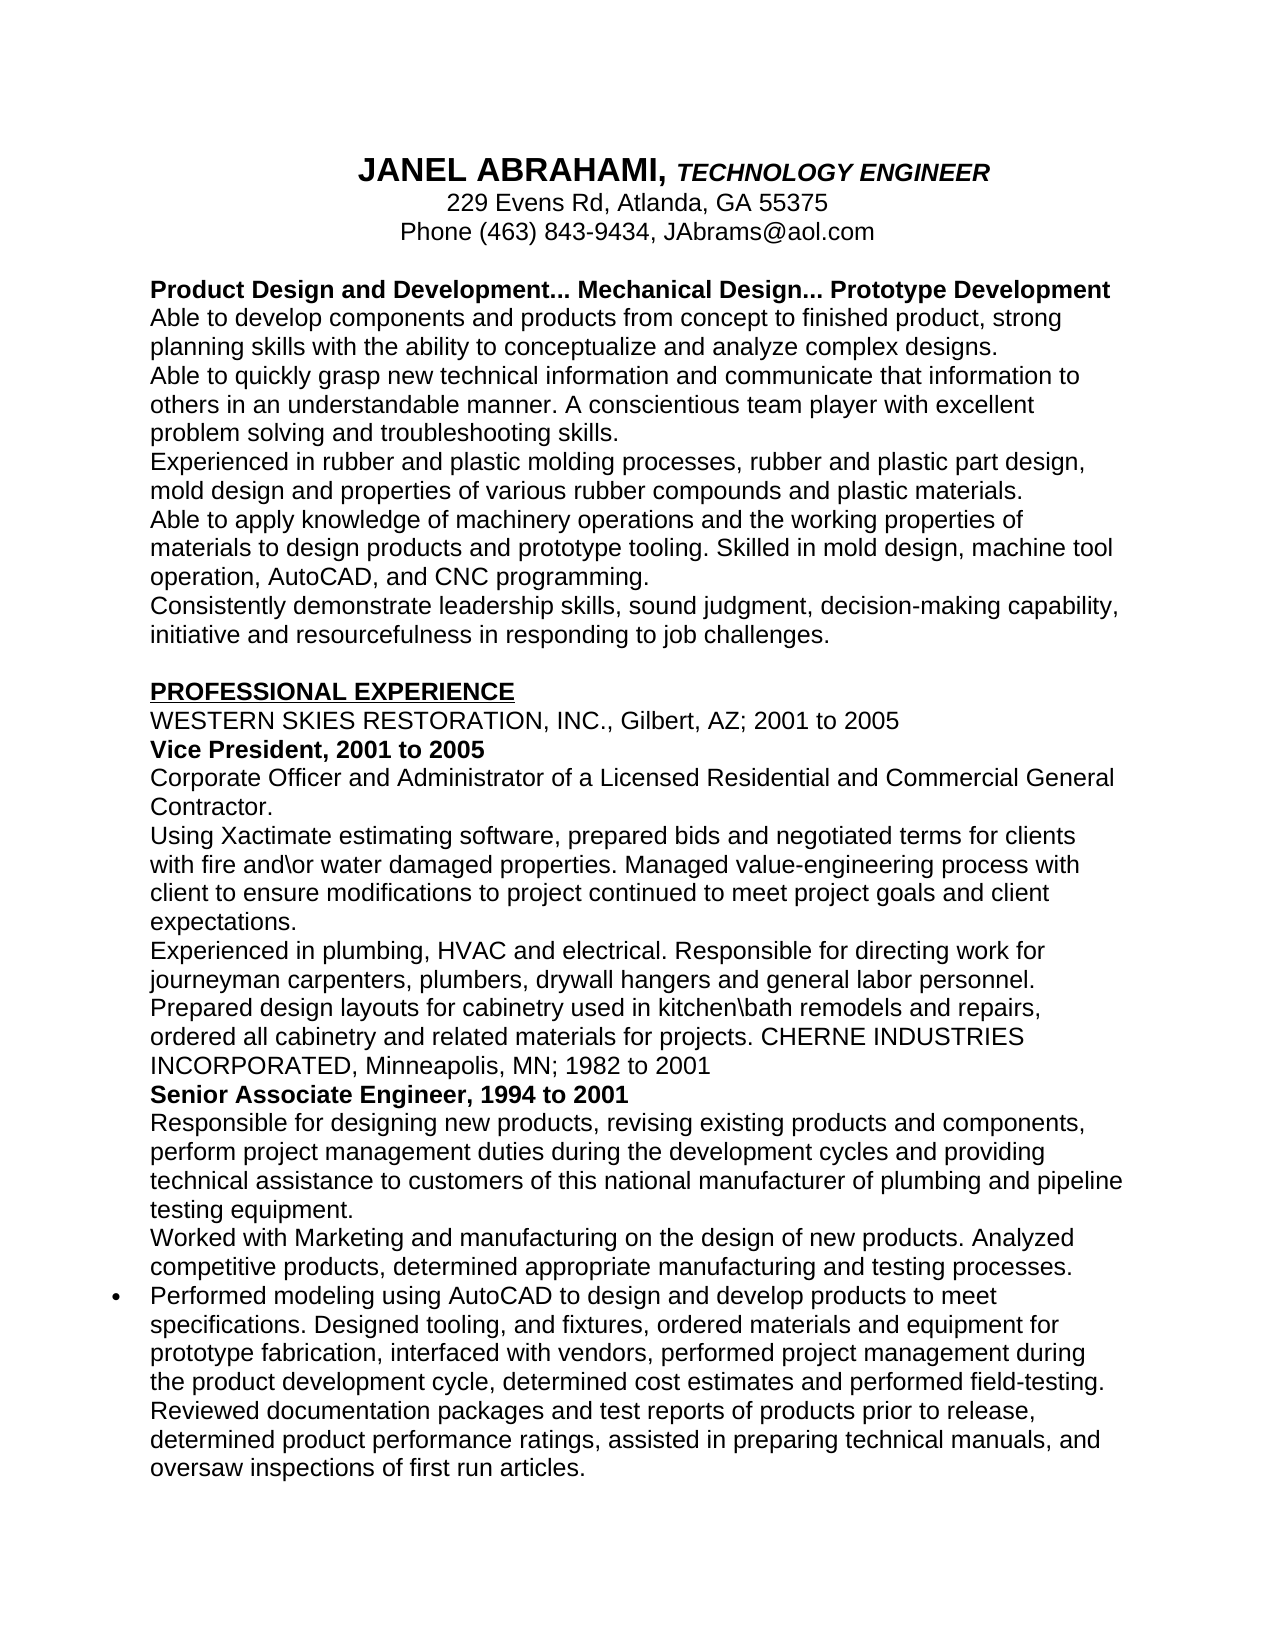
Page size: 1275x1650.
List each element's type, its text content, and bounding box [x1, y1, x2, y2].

text Using Xactimate estimating software, prepared bids and negotiated terms for clients with fire and\or water damaged properties. Managed value-engineering process with client to ensure modifications to project continued to meet project goals and client expectations. [150, 821, 1125, 936]
text Able to quickly grasp new technical information and communicate that information to others in an understandable manner. A conscientious team player with excellent problem solving and troubleshooting skills. [150, 361, 1125, 447]
text Experienced in plumbing, HVAC and electrical. Responsible for directing work for journeyman carpenters, plumbers, drywall hangers and general labor personnel. [150, 936, 1125, 993]
text JANEL ABRAHAMI, TECHNOLOGY ENGINEER 229 Evens Rd, Atlanda, GA 55375 Phone (463) 843-9434, JAbrams@aol.com [150, 150, 1125, 246]
text Consistently demonstrate leadership skills, sound judgment, decision-making capability, initiative and resourcefulness in responding to job challenges. [150, 591, 1125, 648]
text Experienced in rubber and plastic molding processes, rubber and plastic part design, mold design and properties of various rubber compounds and plastic materials. [150, 447, 1125, 505]
text Prepared design layouts for cabinetry used in kitchen\bath remodels and repairs, ordered all cabinetry and related materials for projects. CHERNE INDUSTRIES INCORPORATED, Minneapolis, MN; 1982 to 2001 Senior Associate Engineer, 1994 to 2001 [150, 993, 1125, 1108]
text Worked with Marketing and manufacturing on the design of new products. Analyzed competitive products, determined appropriate manufacturing and testing processes. [150, 1223, 1125, 1281]
text Able to develop components and products from concept to finished product, strong planning skills with the ability to conceptualize and analyze complex designs. [150, 303, 1125, 361]
text Product Design and Development... Mechanical Design... Prototype Development [150, 275, 1125, 303]
text PROFESSIONAL EXPERIENCE [150, 677, 1125, 706]
list Performed modeling using AutoCAD to design and develop products to meet specifications. Designed tooling, and fixtures, ordered materials and equipment for prototype fabrication, interfaced with vendors, performed project management during the product development cycle, determined cost estimates and performed field-testing. Reviewed documentation packages and test reports of products prior to release, determined product performance ratings, assisted in preparing technical manuals, and oversaw inspections of first run articles. [112, 1281, 1125, 1482]
text Responsible for designing new products, revising existing products and components, perform project management duties during the development cycles and providing technical assistance to customers of this national manufacturer of plumbing and pipeline testing equipment. [150, 1108, 1125, 1223]
text WESTERN SKIES RESTORATION, INC., Gilbert, AZ; 2001 to 2005 Vice President, 2001 to 2005 [150, 706, 1125, 763]
text Able to apply knowledge of machinery operations and the working properties of materials to design products and prototype tooling. Skilled in mold design, machine tool operation, AutoCAD, and CNC programming. [150, 505, 1125, 591]
text Corporate Officer and Administrator of a Licensed Residential and Commercial General Contractor. [150, 763, 1125, 821]
